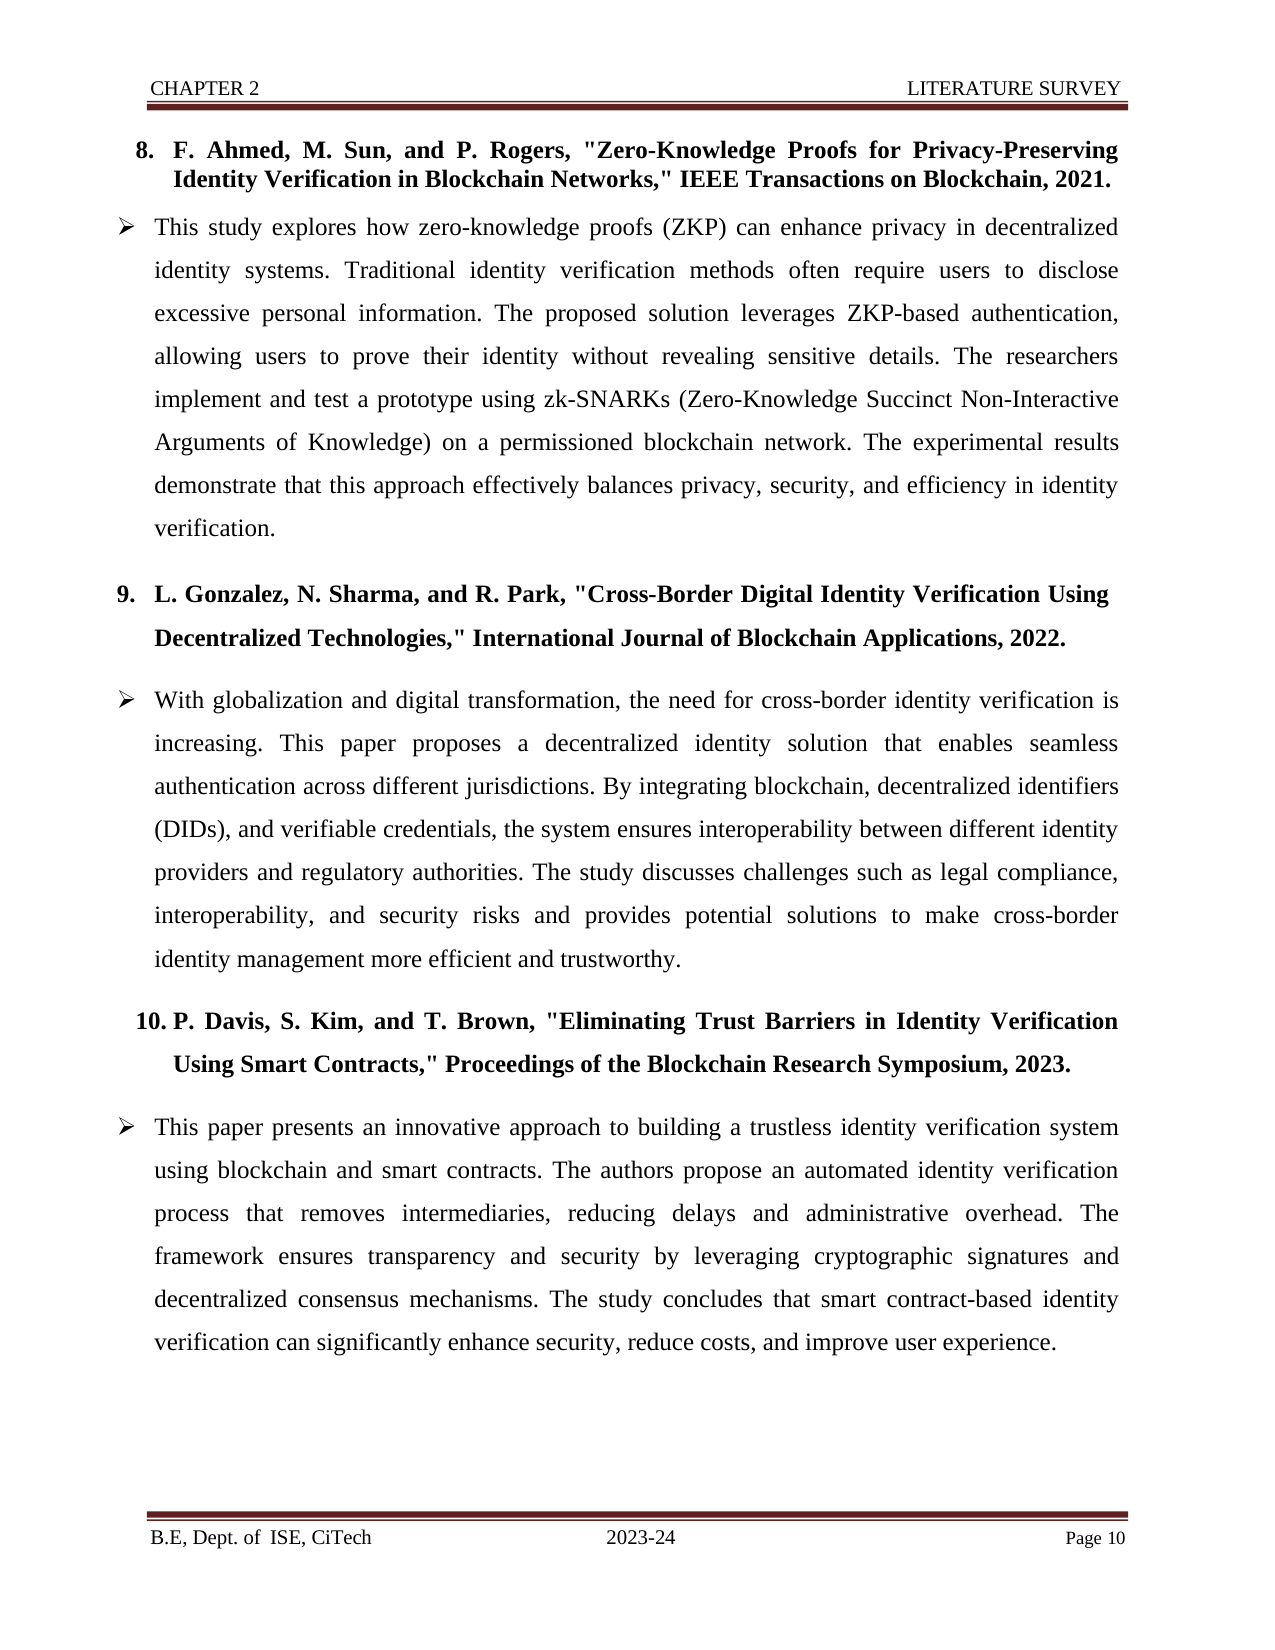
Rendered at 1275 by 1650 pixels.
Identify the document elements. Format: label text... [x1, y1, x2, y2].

list With globalization and digital transformation, the need for cross-border identity verification is increasing. This paper proposes a decentralized identity solution that enables seamless authentication across different jurisdictions. By integrating blockchain, decentralized identifiers (DIDs), and verifiable credentials, the system ensures interoperability between different identity providers and regulatory authorities. The study discusses challenges such as legal compliance, interoperability, and security risks and provides potential solutions to make cross-border identity management more efficient and trustworthy. [117, 685, 1120, 972]
list This paper presents an innovative approach to building a trustless identity verification system using blockchain and smart contracts. The authors propose an automated identity verification process that removes intermediaries, reducing delays and administrative overhead. The framework ensures transparency and security by leveraging cryptographic signatures and decentralized consensus mechanisms. The study concludes that smart contract-based identity verification can significantly enhance security, reduce costs, and improve user experience. [117, 1112, 1120, 1356]
list This study explores how zero-knowledge proofs (ZKP) can enhance privacy in decentralized identity systems. Traditional identity verification methods often require users to disclose excessive personal information. The proposed solution leverages ZKP-based authentication, allowing users to prove their identity without revealing sensitive details. The researchers implement and test a prototype using zk-SNARKs (Zero-Knowledge Succinct Non-Interactive Arguments of Knowledge) on a permissioned blockchain network. The experimental results demonstrate that this approach effectively balances privacy, security, and efficiency in identity verification. [117, 212, 1120, 542]
list F. Ahmed, M. Sun, and P. Rogers, "Zero-Knowledge Proofs for Privacy-Preserving Identity Verification in Blockchain Networks," IEEE Transactions on Blockchain, 2021. [135, 135, 1120, 192]
list P. Davis, S. Kim, and T. Brown, "Eliminating Trust Barriers in Identity Verification Using Smart Contracts," Proceedings of the Blockchain Research Symposium, 2023. [135, 1006, 1120, 1078]
subtitle L. Gonzalez, N. Sharma, and R. Park, "Cross-Border Digital Identity Verification Using Decentralized Technologies," International Journal of Blockchain Applications, 2022. [117, 579, 1110, 651]
